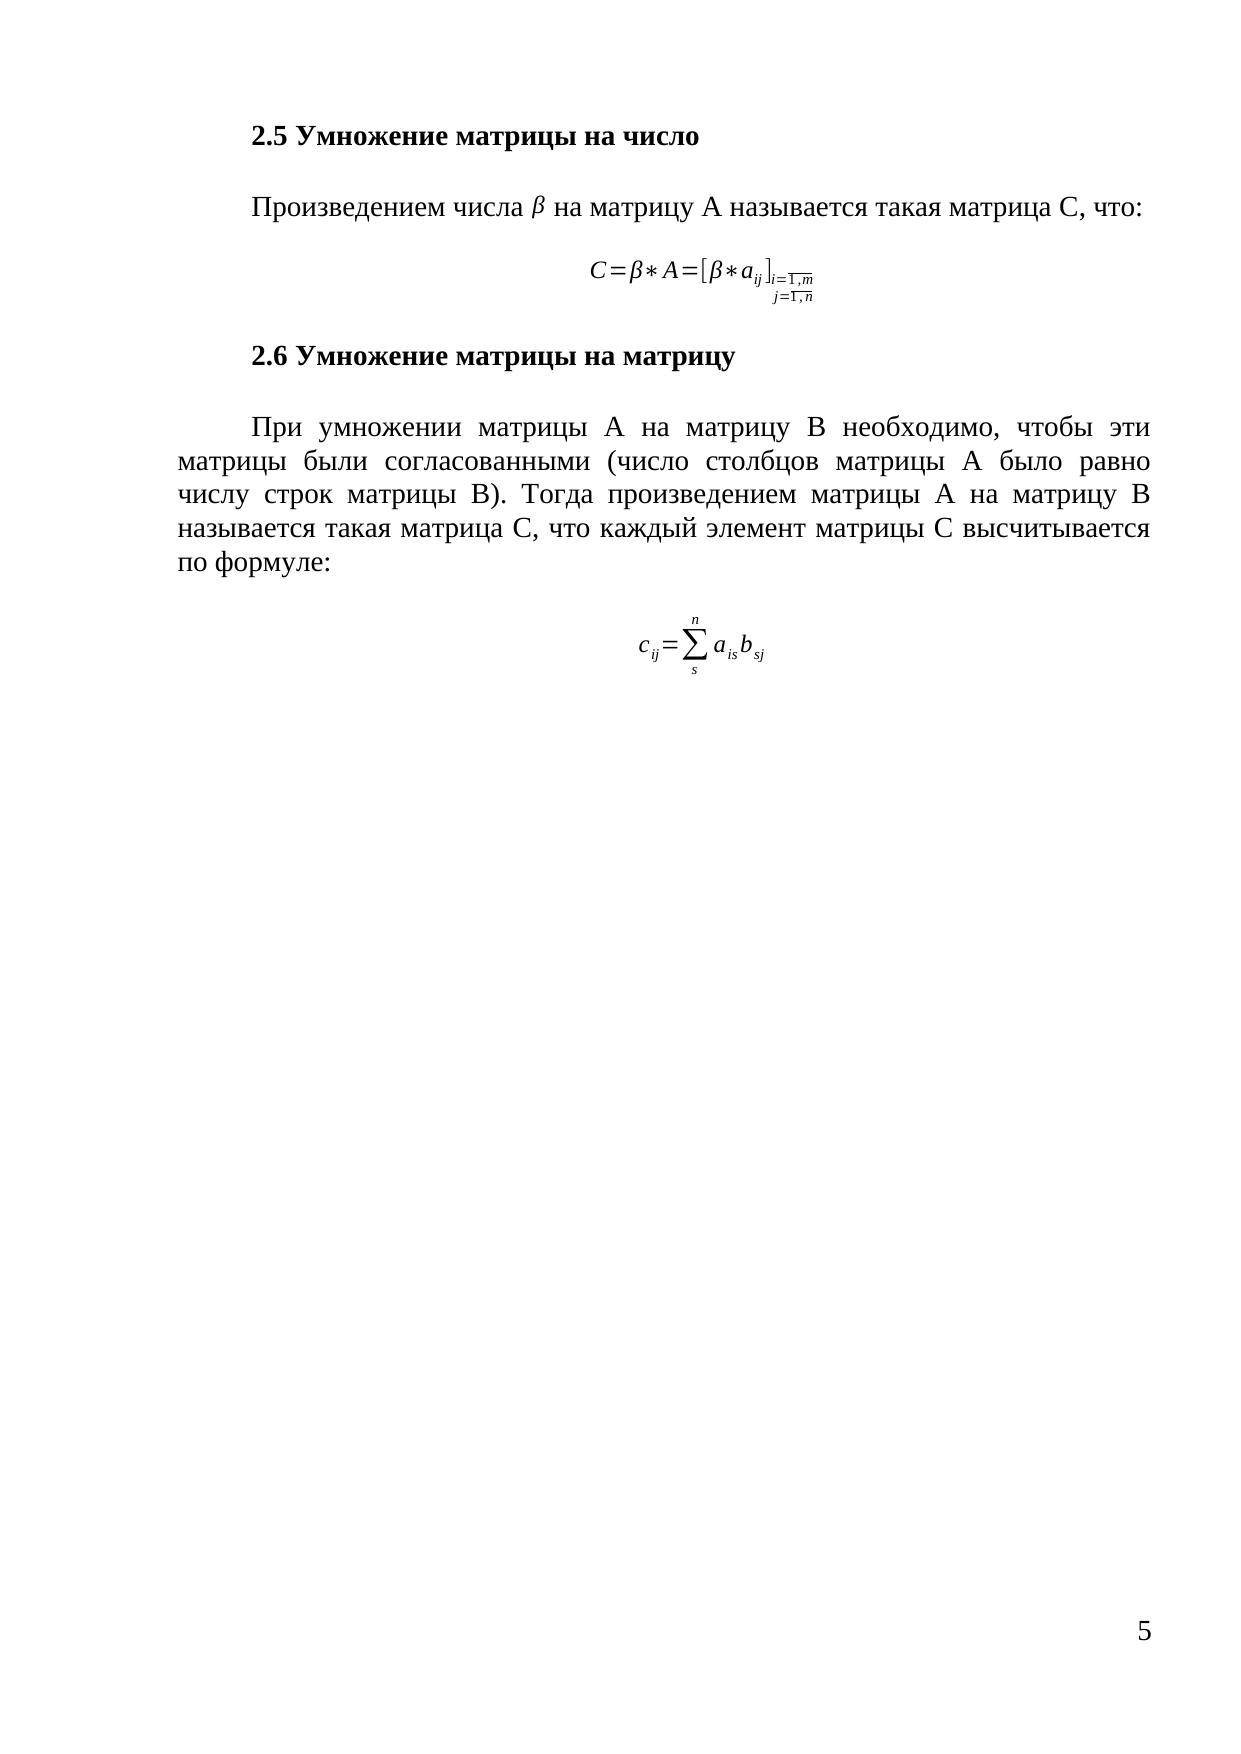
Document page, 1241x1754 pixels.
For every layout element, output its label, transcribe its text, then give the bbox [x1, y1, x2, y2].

subtitle Умножение матрицы на матрицу [251, 338, 1152, 372]
subtitle Умножение матрицы на число [251, 118, 1152, 152]
text При умножении матрицы А на матрицу В необходимо, чтобы эти матрицы были согласованными (число столбцов матрицы А было равно числу строк матрицы В). Тогда произведением матрицы А на матрицу В называется такая матрица С, что каждый элемент матрицы С высчитывается по формуле: [177, 409, 1152, 577]
text Произведением числа на матрицу А называется такая матрица C, что: [177, 189, 1152, 223]
